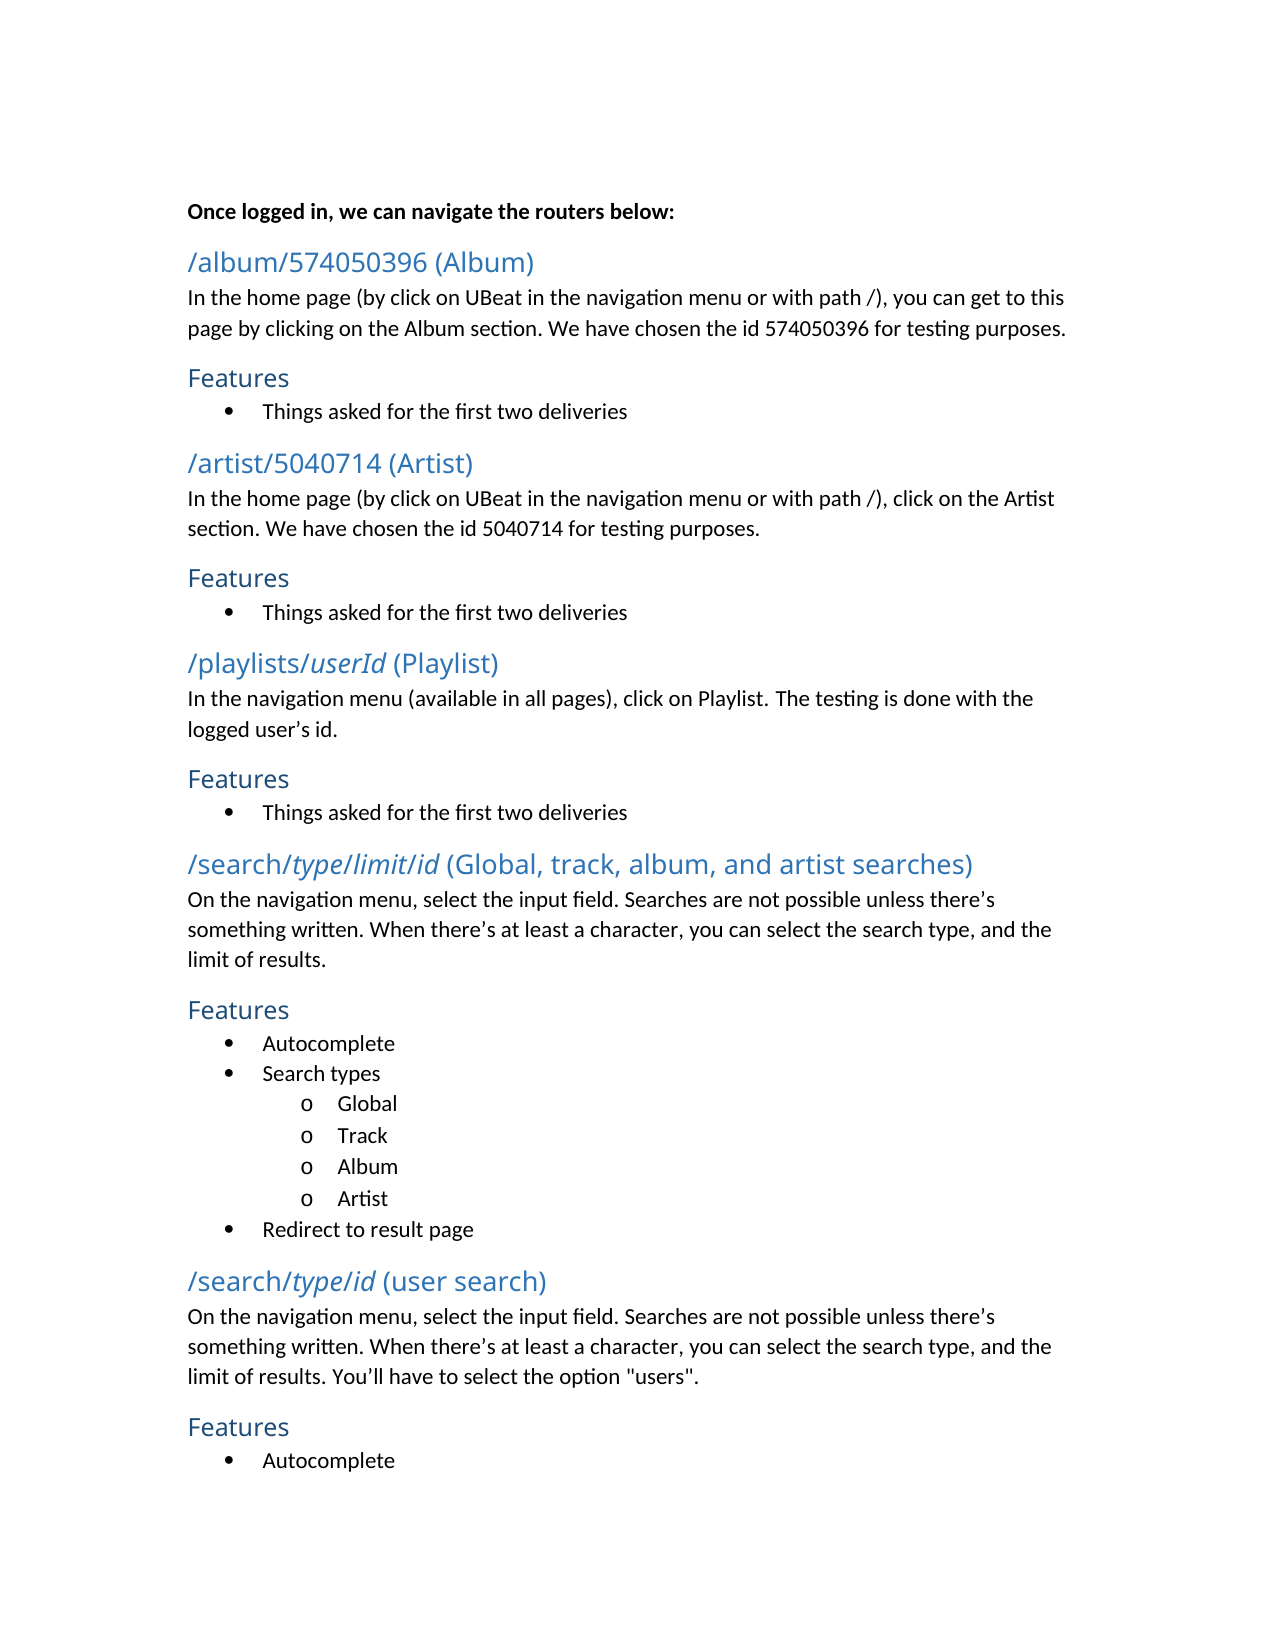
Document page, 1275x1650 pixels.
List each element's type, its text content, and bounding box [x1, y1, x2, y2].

subtitle Features [187, 561, 1087, 595]
text On the navigation menu, select the input field. Searches are not possible unless there’s something written. When there’s at least a character, you can select the search type, and the limit of results. [187, 885, 1087, 973]
subtitle Features [187, 762, 1087, 796]
text In the navigation menu (available in all pages), click on Playlist. The testing is done with the logged user’s id. [187, 684, 1087, 743]
list Artist [300, 1184, 1087, 1213]
list Album [300, 1152, 1087, 1182]
list Things asked for the first two deliveries [225, 798, 1087, 826]
list Track [300, 1121, 1087, 1150]
list Redirect to result page [225, 1215, 1087, 1243]
subtitle /album/574050396 (Album) [187, 244, 1087, 281]
list Autocomplete [225, 1446, 1087, 1474]
list Things asked for the first two deliveries [225, 598, 1087, 626]
list Search types [225, 1059, 1087, 1087]
text In the home page (by click on UBeat in the navigation menu or with path /), you can get to this page by clicking on the Album section. We have chosen the id 574050396 for testing purposes. [187, 283, 1087, 342]
text In the home page (by click on UBeat in the navigation menu or with path /), click on the Artist section. We have chosen the id 5040714 for testing purposes. [187, 484, 1087, 542]
list Autocomplete [225, 1029, 1087, 1057]
subtitle /artist/5040714 (Artist) [187, 444, 1087, 481]
list Global [300, 1089, 1087, 1119]
subtitle /playlists/userId (Playlist) [187, 645, 1087, 682]
subtitle Features [187, 992, 1087, 1026]
text On the navigation menu, select the input field. Searches are not possible unless there’s something written. When there’s at least a character, you can select the search type, and the limit of results. You’ll have to select the option "users". [187, 1302, 1087, 1391]
list Things asked for the first two deliveries [225, 397, 1087, 425]
subtitle /search/type/id (user search) [187, 1262, 1087, 1299]
text Once logged in, we can navigate the routers below: [187, 197, 1087, 225]
subtitle Features [187, 1409, 1087, 1443]
subtitle /search/type/limit/id (Global, track, album, and artist searches) [187, 845, 1087, 882]
subtitle Features [187, 361, 1087, 395]
